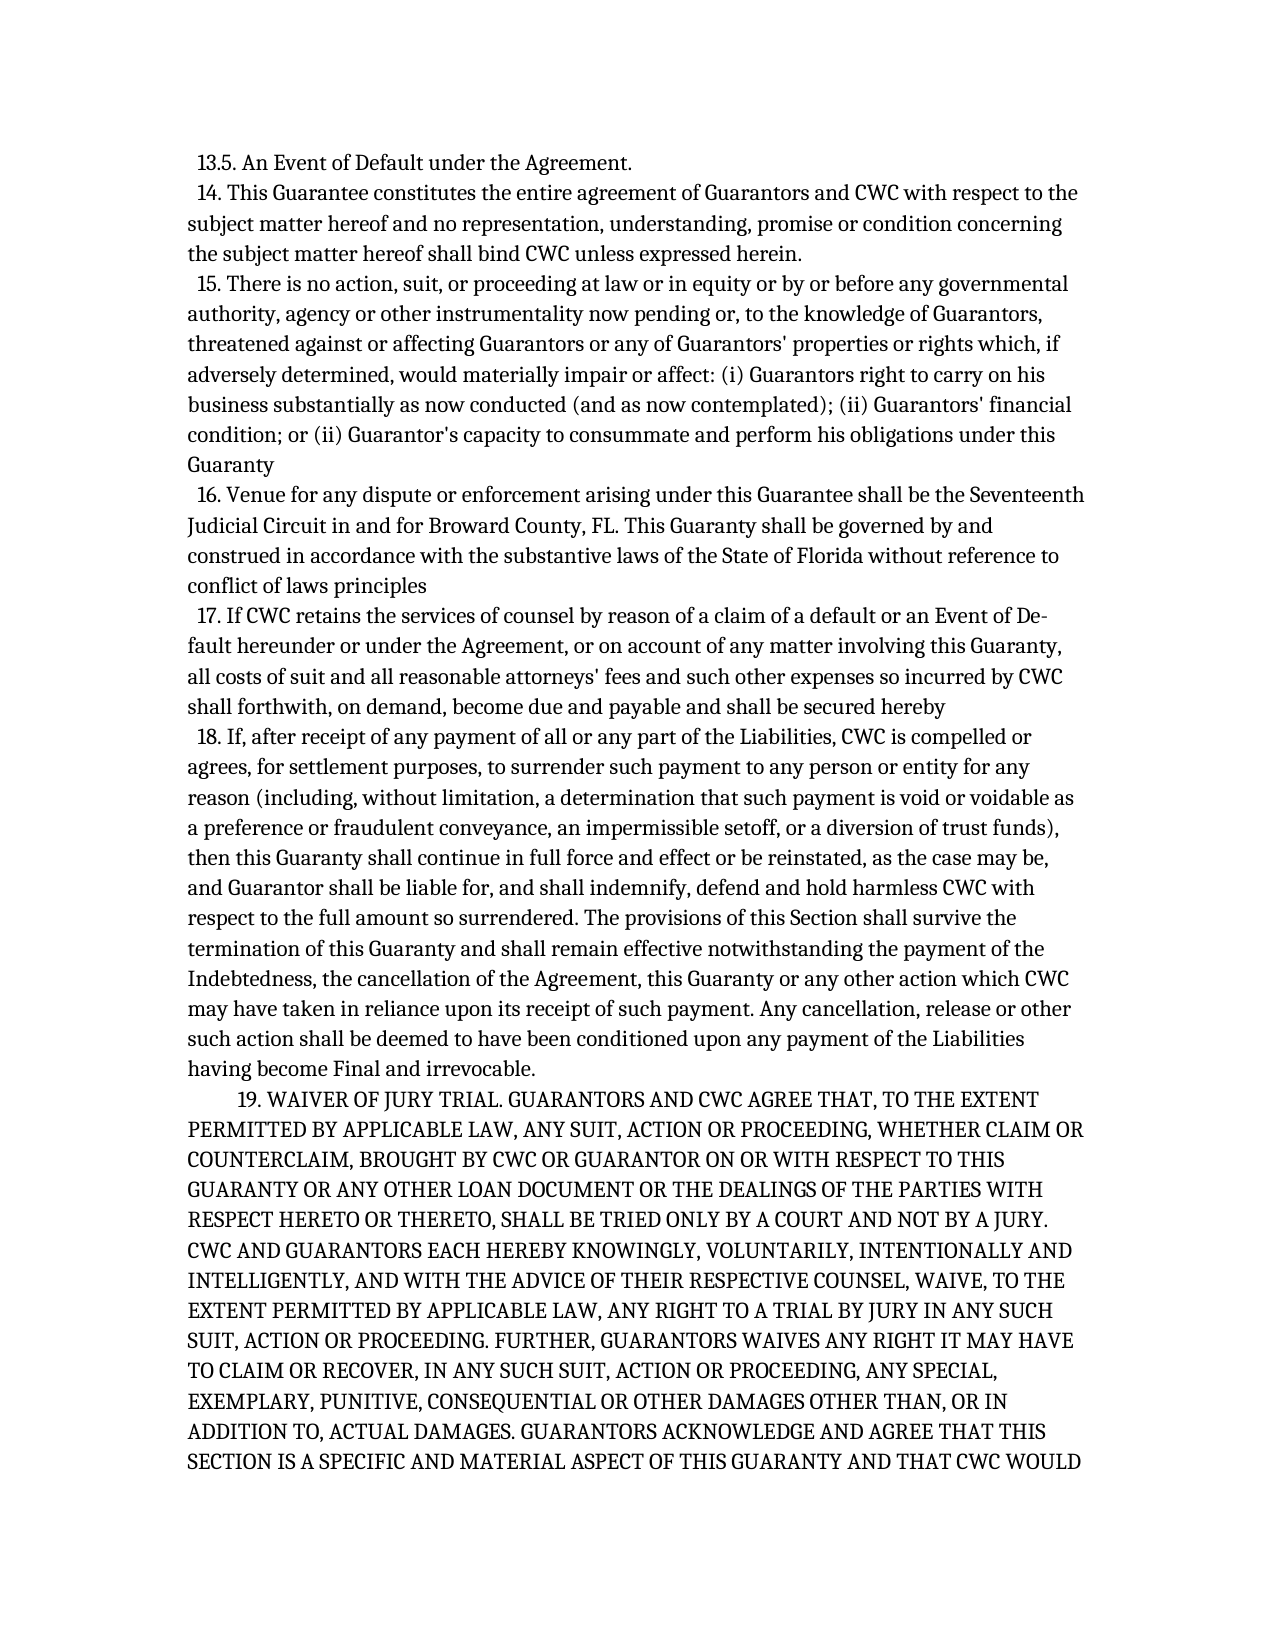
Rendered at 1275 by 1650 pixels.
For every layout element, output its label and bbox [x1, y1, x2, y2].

text [187, 150, 1087, 1475]
